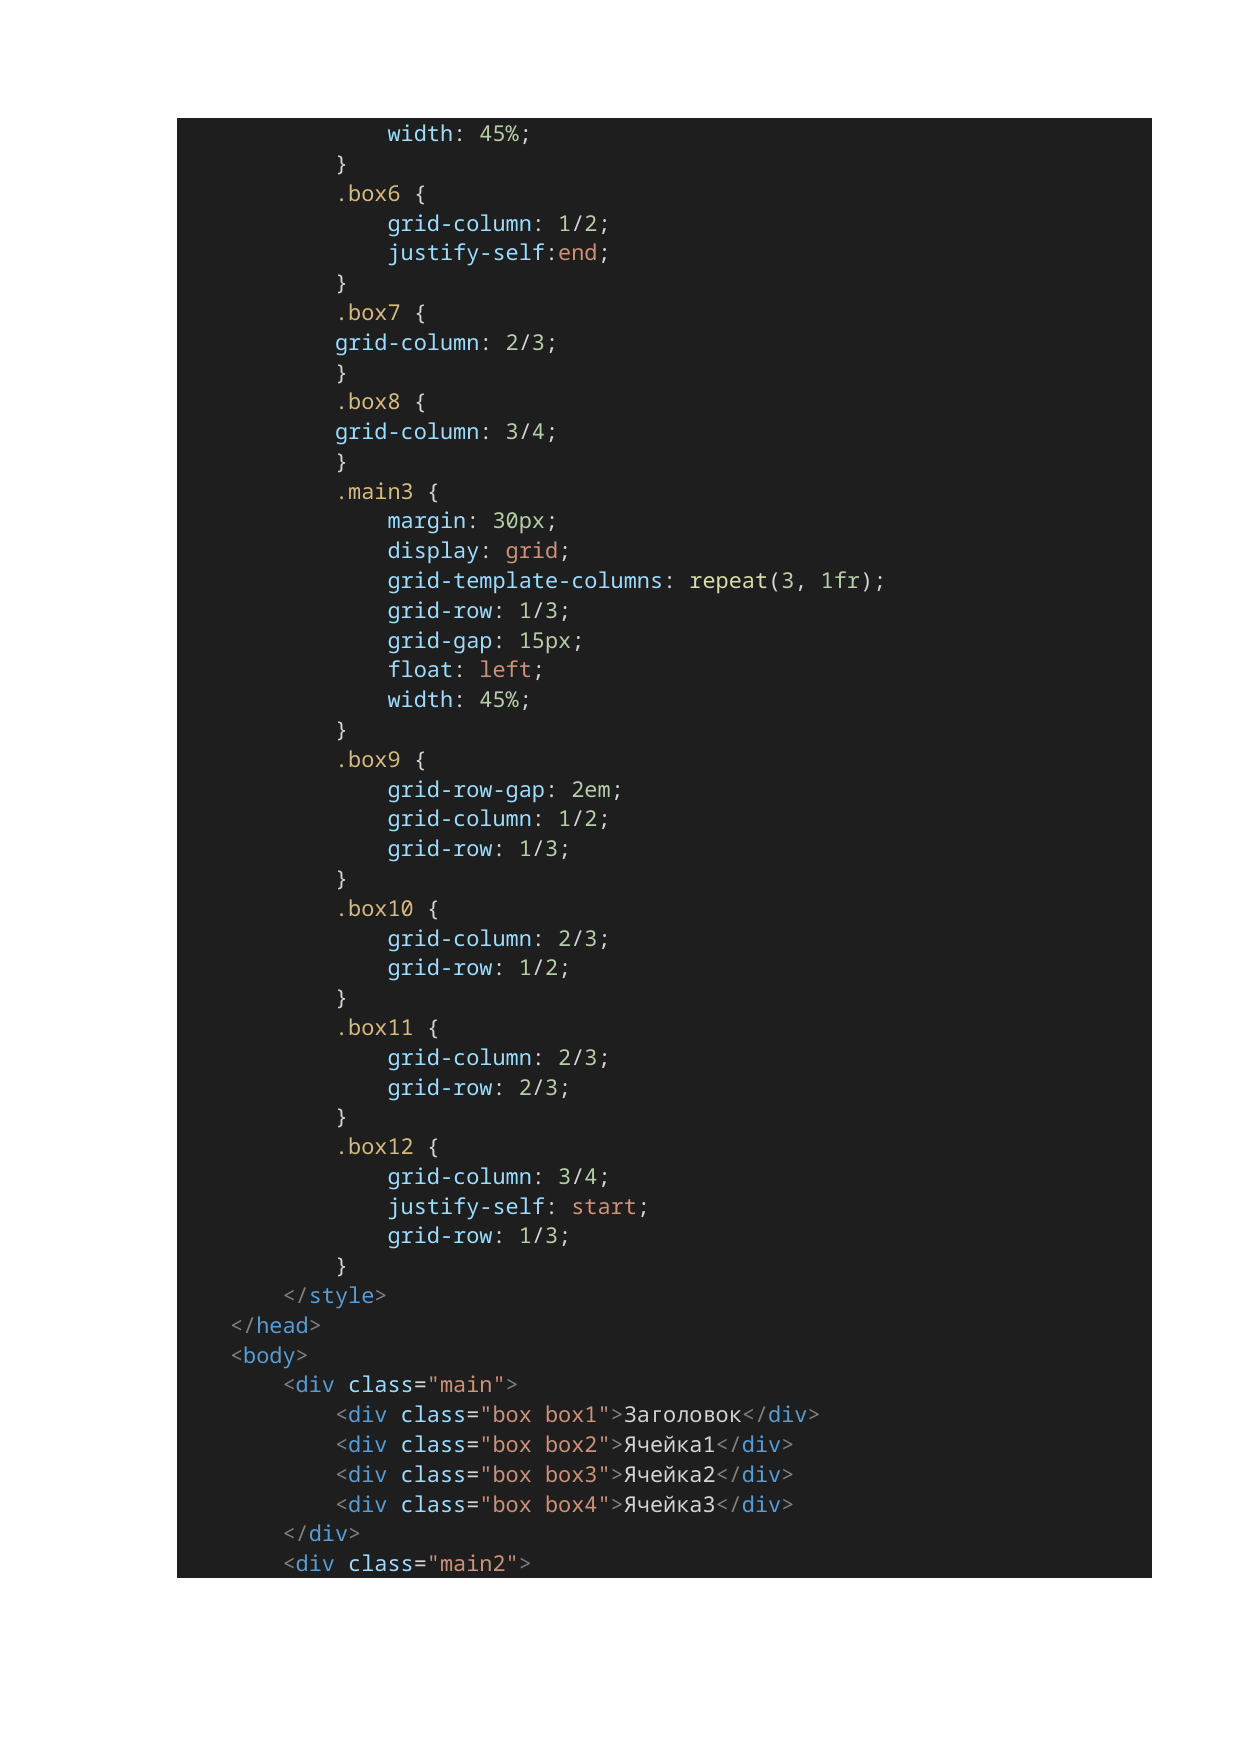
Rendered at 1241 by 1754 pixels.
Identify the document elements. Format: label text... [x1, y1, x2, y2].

text } [177, 1101, 1152, 1131]
text .box7 { [177, 297, 1152, 327]
text <div class="main2"> [177, 1548, 1152, 1578]
text } [177, 714, 1152, 744]
text <div class="box box4">Ячейка3</div> [177, 1488, 1152, 1518]
text .box9 { [177, 744, 1152, 773]
text <div class="box box2">Ячейка1</div> [177, 1429, 1152, 1459]
text grid-row: 1/3; [177, 1220, 1152, 1250]
text </style> [177, 1280, 1152, 1310]
text .box8 { [177, 386, 1152, 416]
text .box12 { [177, 1131, 1152, 1161]
text } [177, 446, 1152, 476]
text grid-column: 2/3; [177, 1042, 1152, 1071]
text grid-column: 3/4; [177, 416, 1152, 446]
text justify-self:end; [177, 237, 1152, 267]
text grid-column: 1/2; [177, 207, 1152, 237]
text } [177, 863, 1152, 893]
text <div class="box box3">Ячейка2</div> [177, 1459, 1152, 1488]
text </div> [177, 1518, 1152, 1548]
text </head> [177, 1310, 1152, 1339]
text } [177, 1250, 1152, 1280]
text width: 45%; [177, 118, 1152, 148]
text .box6 { [177, 178, 1152, 207]
text } [177, 267, 1152, 297]
text grid-row: 2/3; [177, 1071, 1152, 1101]
text grid-column: 2/3; [177, 327, 1152, 356]
text } [177, 148, 1152, 178]
text width: 45%; [177, 684, 1152, 714]
text grid-row: 1/2; [177, 952, 1152, 982]
text margin: 30px; [177, 505, 1152, 535]
text grid-row: 1/3; [177, 595, 1152, 624]
text float: left; [177, 654, 1152, 684]
text grid-row-gap: 2em; [177, 773, 1152, 803]
text grid-column: 2/3; [177, 922, 1152, 952]
text display: grid; [177, 535, 1152, 565]
text .main3 { [177, 476, 1152, 505]
text } [177, 356, 1152, 386]
text grid-column: 1/2; [177, 803, 1152, 833]
text grid-row: 1/3; [177, 833, 1152, 863]
text <body> [177, 1339, 1152, 1369]
text grid-template-columns: repeat(3, 1fr); [177, 565, 1152, 595]
text } [177, 982, 1152, 1012]
text <div class="main"> [177, 1369, 1152, 1399]
text grid-column: 3/4; [177, 1161, 1152, 1191]
text grid-gap: 15px; [177, 624, 1152, 654]
text justify-self: start; [177, 1191, 1152, 1220]
text .box10 { [177, 893, 1152, 922]
text .box11 { [177, 1012, 1152, 1042]
text <div class="box box1">Заголовок</div> [177, 1399, 1152, 1429]
